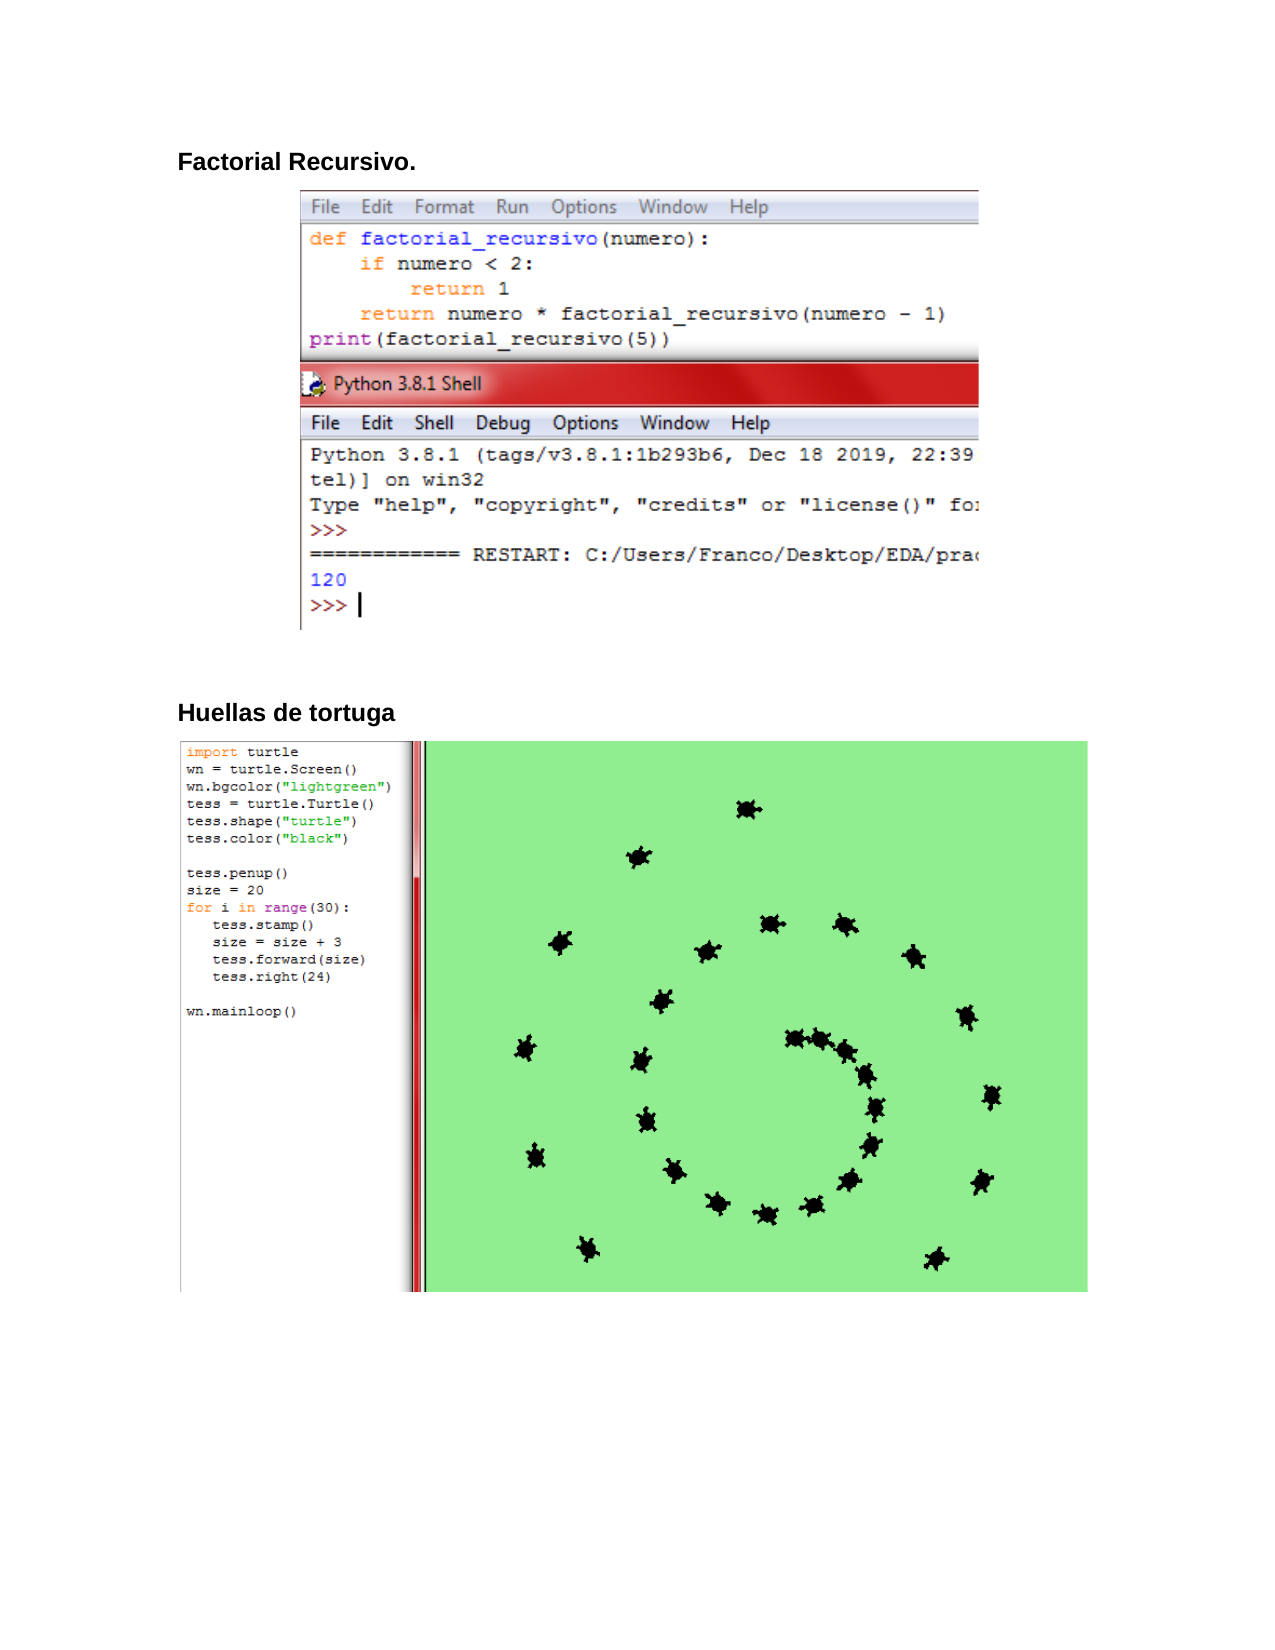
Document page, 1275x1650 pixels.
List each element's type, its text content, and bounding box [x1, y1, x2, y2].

text Factorial Recursivo. [177, 147, 1273, 176]
picture [300, 190, 979, 630]
picture [180, 741, 1088, 1292]
text Huellas de tortuga [177, 698, 1273, 727]
